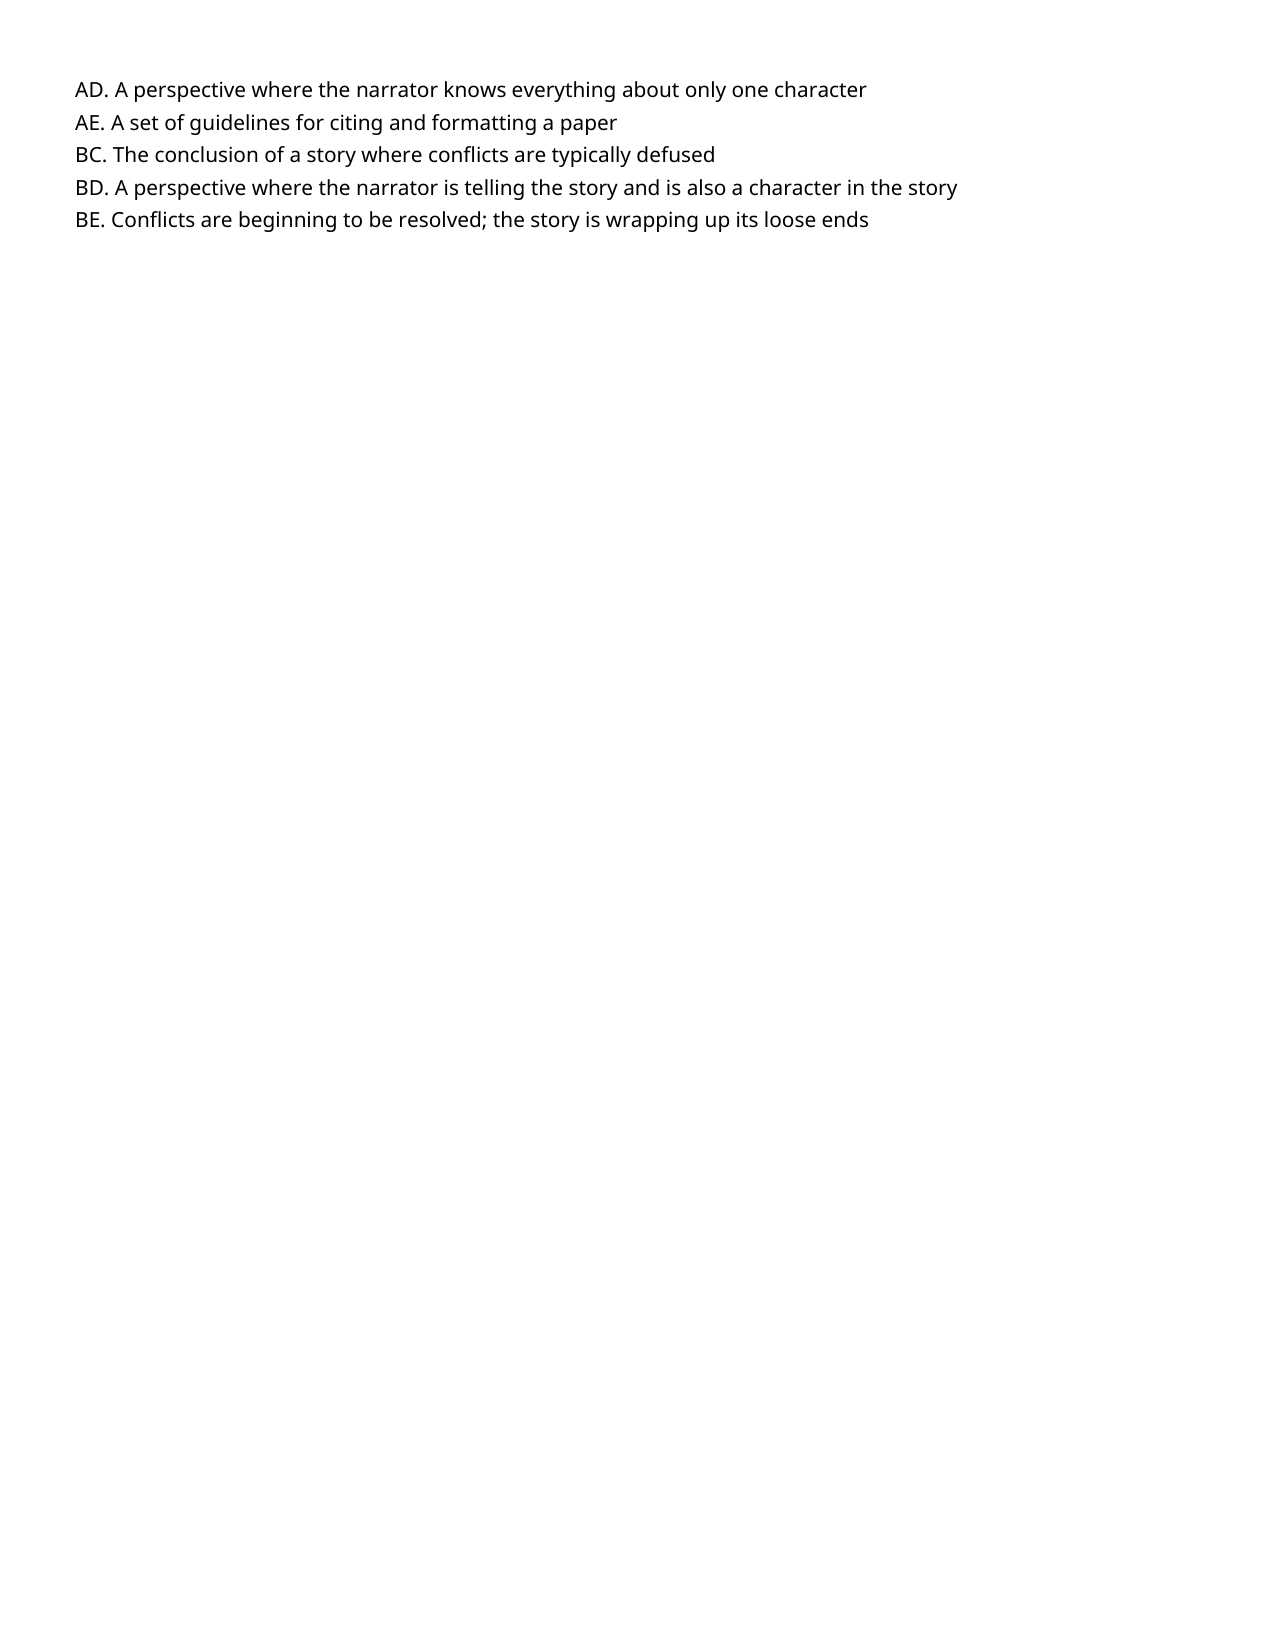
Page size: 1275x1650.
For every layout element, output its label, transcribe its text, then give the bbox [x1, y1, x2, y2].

text AE. A set of guidelines for citing and formatting a paper [75, 108, 1200, 136]
text BC. The conclusion of a story where conflicts are typically defused [75, 140, 1200, 169]
text AD. A perspective where the narrator knows everything about only one character [75, 75, 1200, 103]
text BE. Conflicts are beginning to be resolved; the story is wrapping up its loose ends [75, 205, 1200, 234]
text BD. A perspective where the narrator is telling the story and is also a character in the story [75, 173, 1200, 201]
